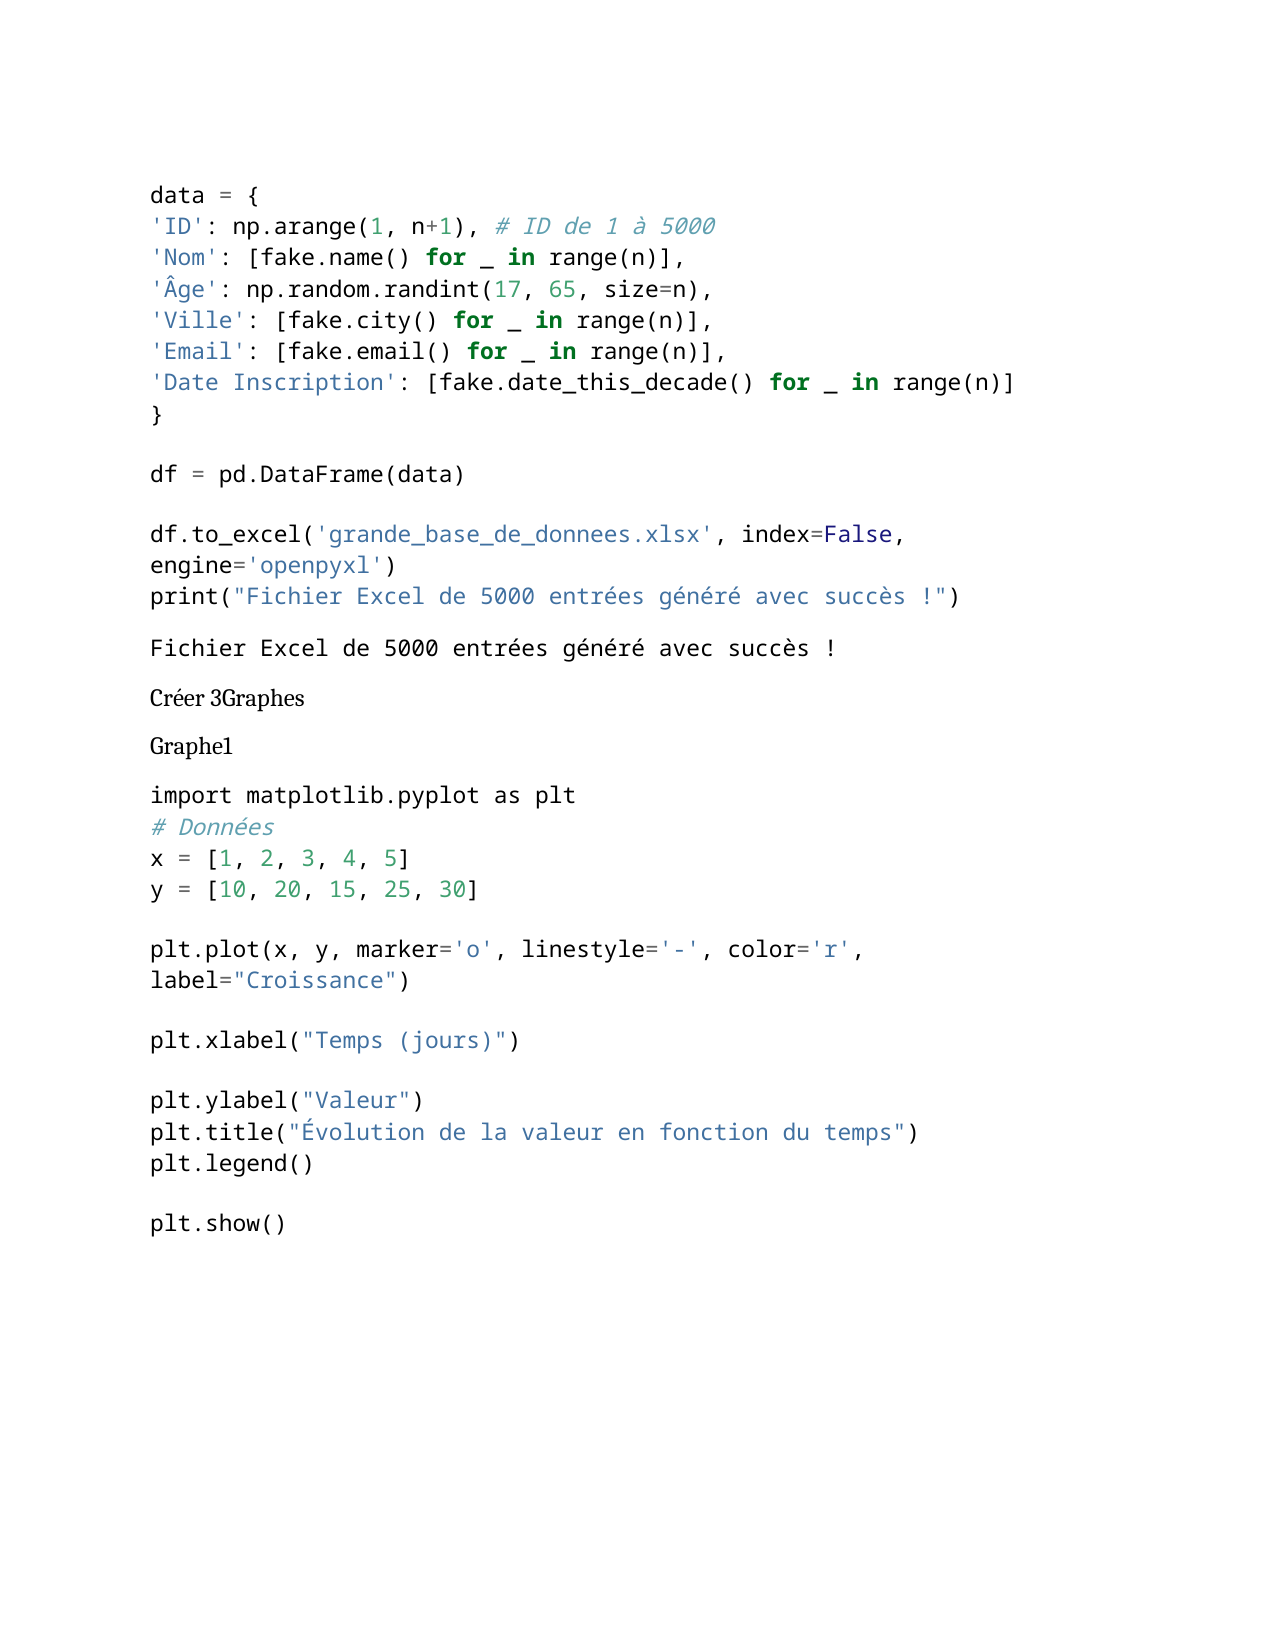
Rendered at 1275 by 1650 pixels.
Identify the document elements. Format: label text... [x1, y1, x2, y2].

text import matplotlib.pyplot as plt # Données x = [1, 2, 3, 4, 5] y = [10, 20, 15, 25, 30] plt.plot(x, y, marker='o', linestyle='-', color='r', label="Croissance") plt.xlabel("Temps (jours)") plt.ylabel("Valeur") plt.title("Évolution de la valeur en fonction du temps") plt.legend() plt.show() [150, 779, 1125, 1238]
text Créer 3Graphes [150, 684, 1125, 713]
text Fichier Excel de 5000 entrées généré avec succès ! [150, 632, 1125, 663]
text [150, 150, 1125, 611]
text Graphe1 [150, 732, 1125, 760]
